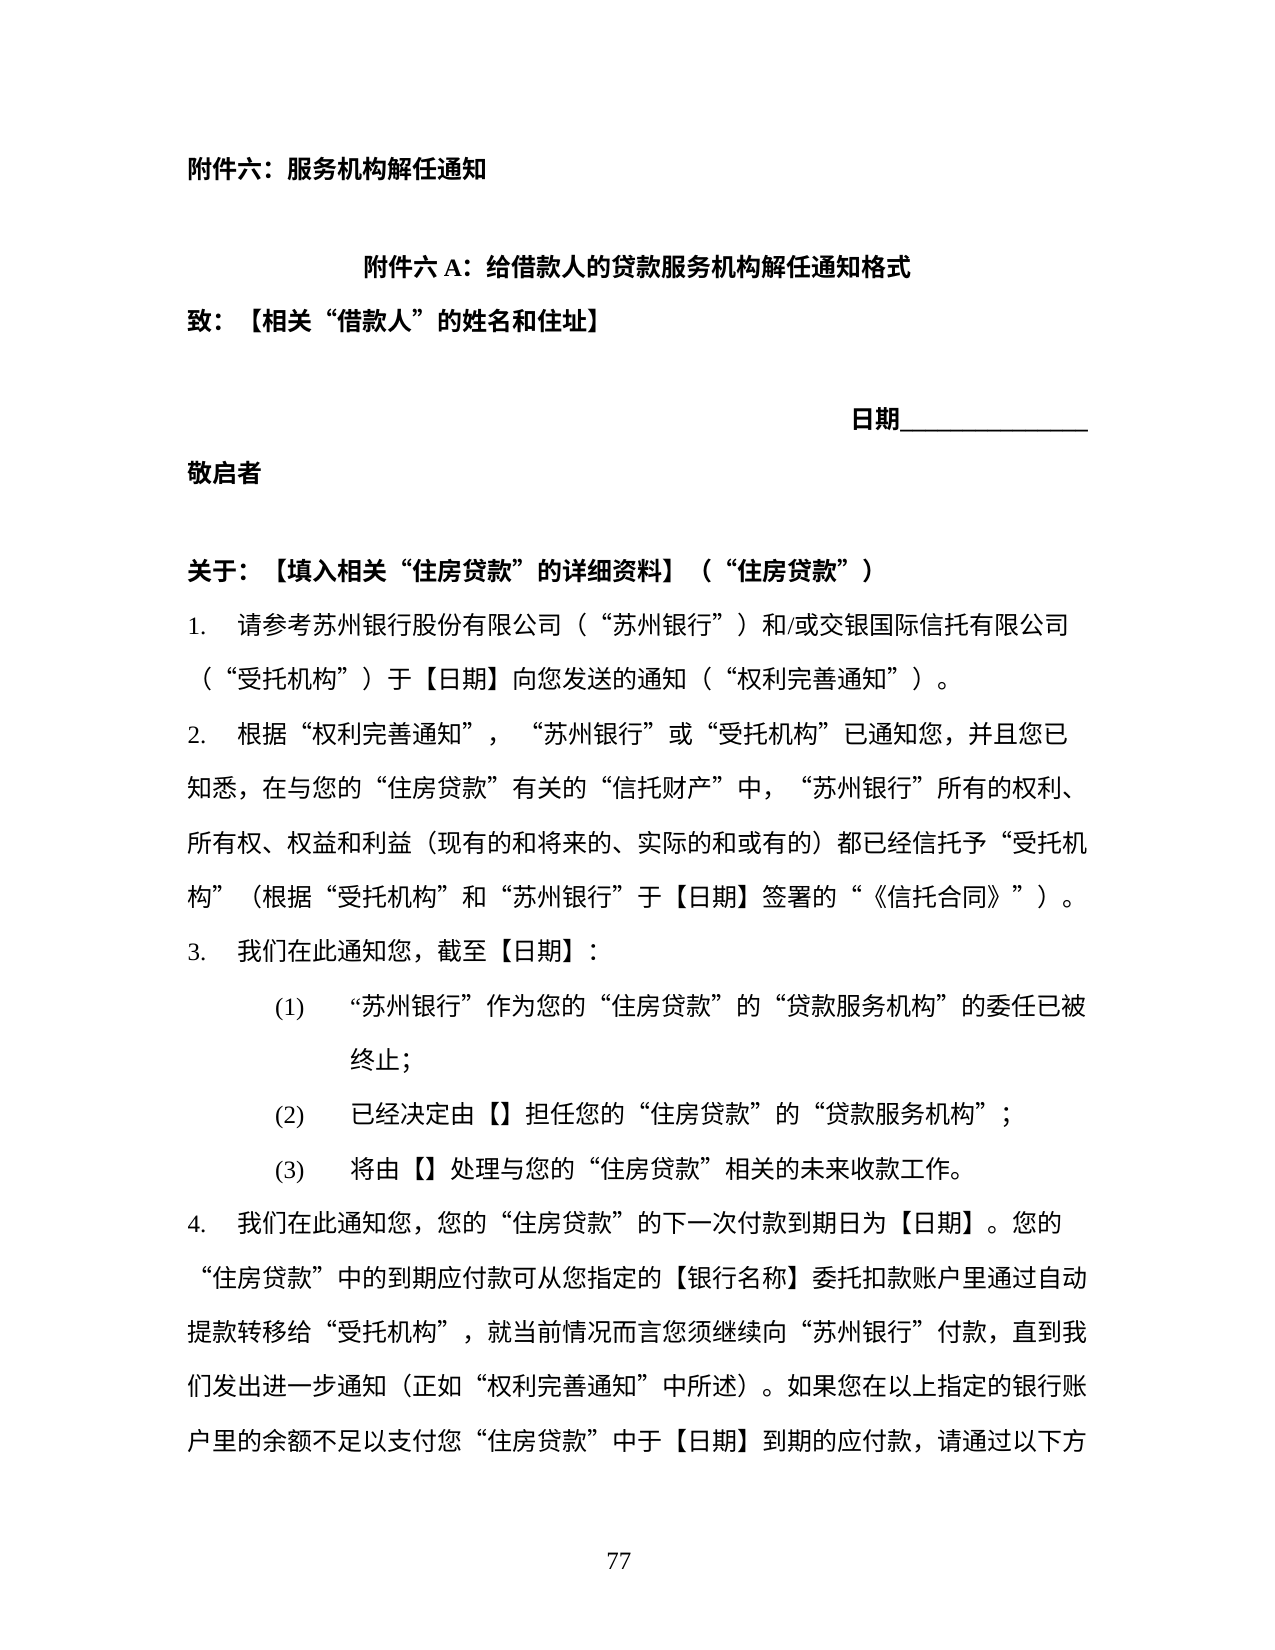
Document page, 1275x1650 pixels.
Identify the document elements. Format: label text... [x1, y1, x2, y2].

title 附件六A：给借款人的贷款服务机构解任通知格式 [187, 247, 1087, 284]
text 敬启者 [187, 454, 1087, 490]
subtitle 将由【】处理与您的“住房贷款”相关的未来收款工作。 [275, 1149, 1087, 1186]
text 3. 我们在此通知您，截至【日期】： [187, 932, 1087, 968]
text 关于：【填入相关“住房贷款”的详细资料】（“住房贷款”） [187, 551, 1087, 587]
text 附件六：服务机构解任通知 [187, 150, 1087, 186]
subtitle “苏州银行”作为您的“住房贷款”的“贷款服务机构”的委任已被终止； [275, 986, 1087, 1077]
text 日期_______________ [187, 399, 1087, 436]
text 致：【相关“借款人”的姓名和住址】 [187, 302, 1087, 338]
subtitle 已经决定由【】担任您的“住房贷款”的“贷款服务机构”； [275, 1095, 1087, 1131]
text 1. 请参考苏州银行股份有限公司（“苏州银行”）和/或交银国际信托有限公司（“受托机构”）于【日期】向您发送的通知（“权利完善通知”）。 [187, 606, 1087, 696]
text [187, 1204, 1087, 1457]
text 2. 根据“权利完善通知”， “苏州银行”或“受托机构”已通知您，并且您已知悉，在与您的“住房贷款”有关的“信托财产”中，“苏州银行”所有的权利、所有权、权益和利益（现有的和将来的、实际的和或有的）都已经信托予“受托机构”（根据“受托机构”和“苏州银行”于【日期】签署的“《信托合同》”）。 [187, 714, 1087, 914]
